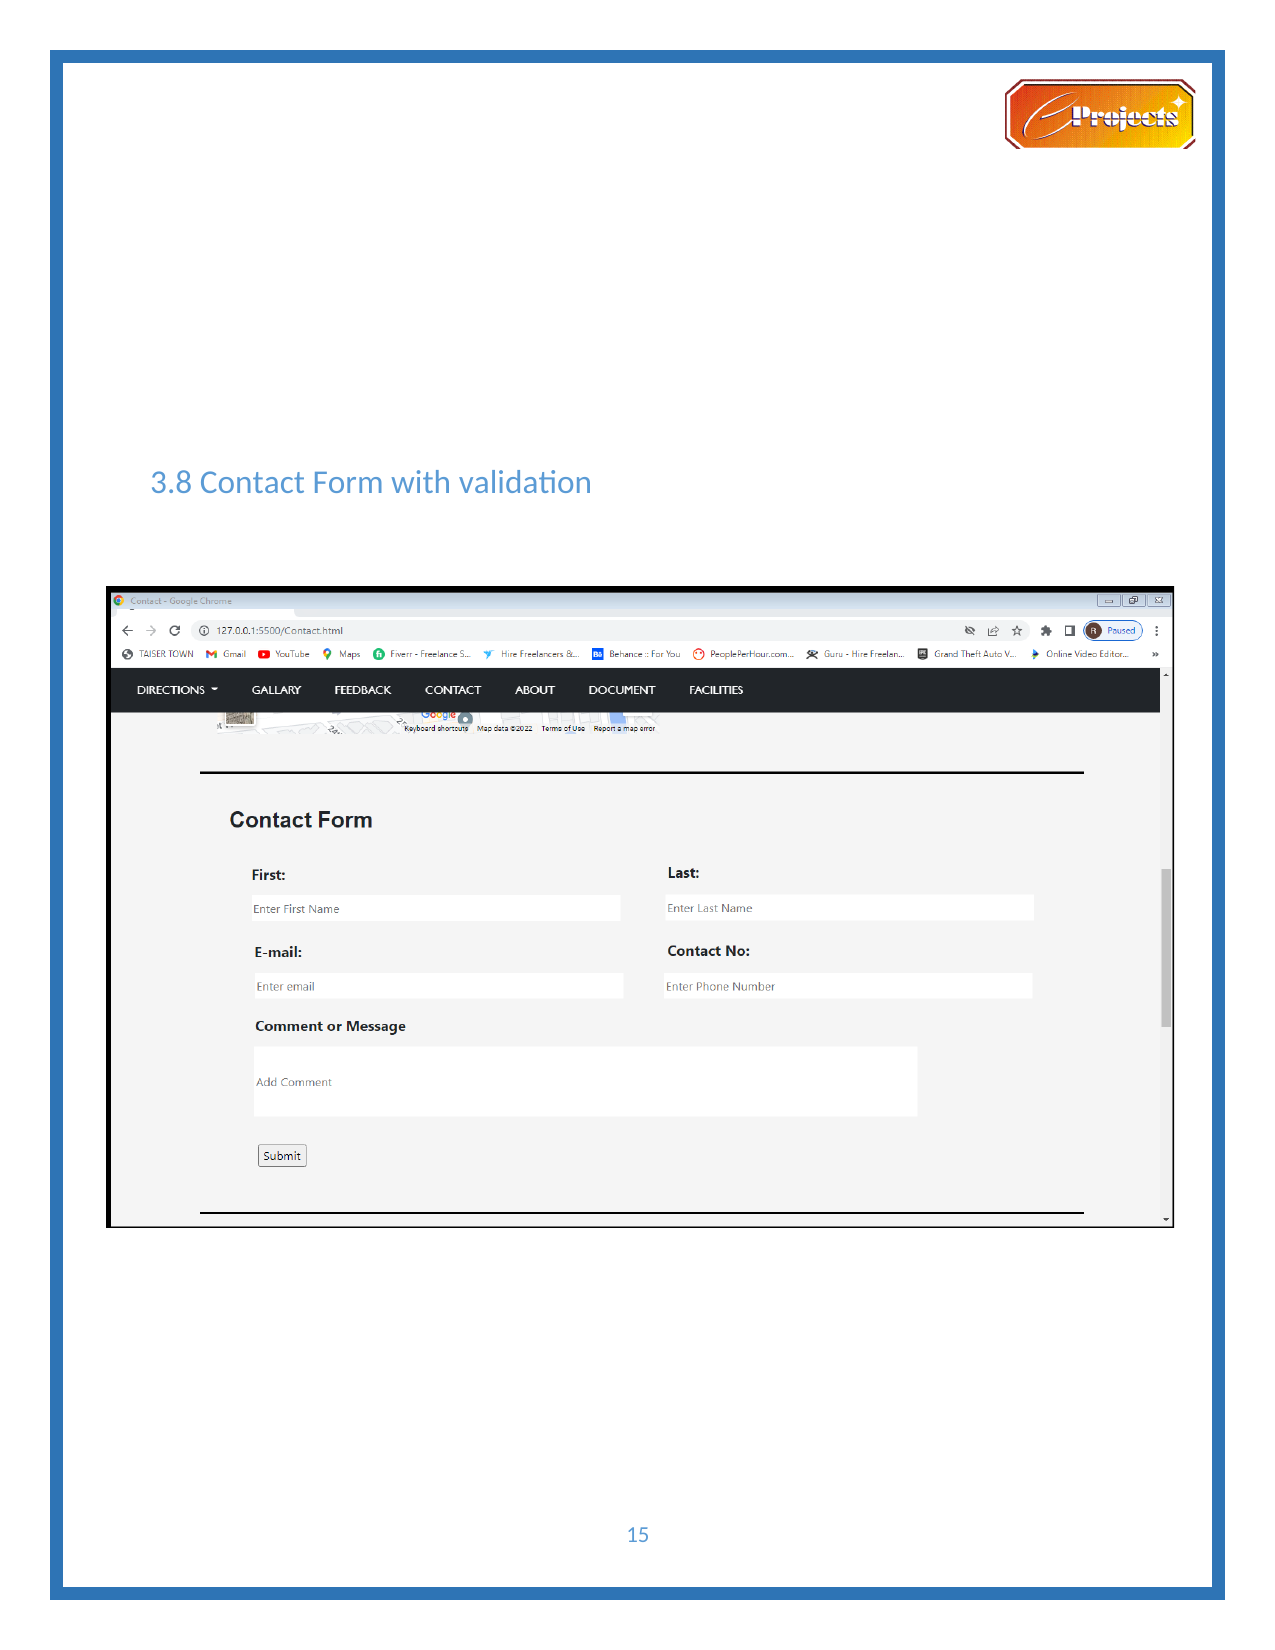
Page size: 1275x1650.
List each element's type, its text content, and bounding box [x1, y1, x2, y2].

text 3.8 Contact Form with validation [150, 461, 1125, 502]
picture [1004, 79, 1196, 148]
